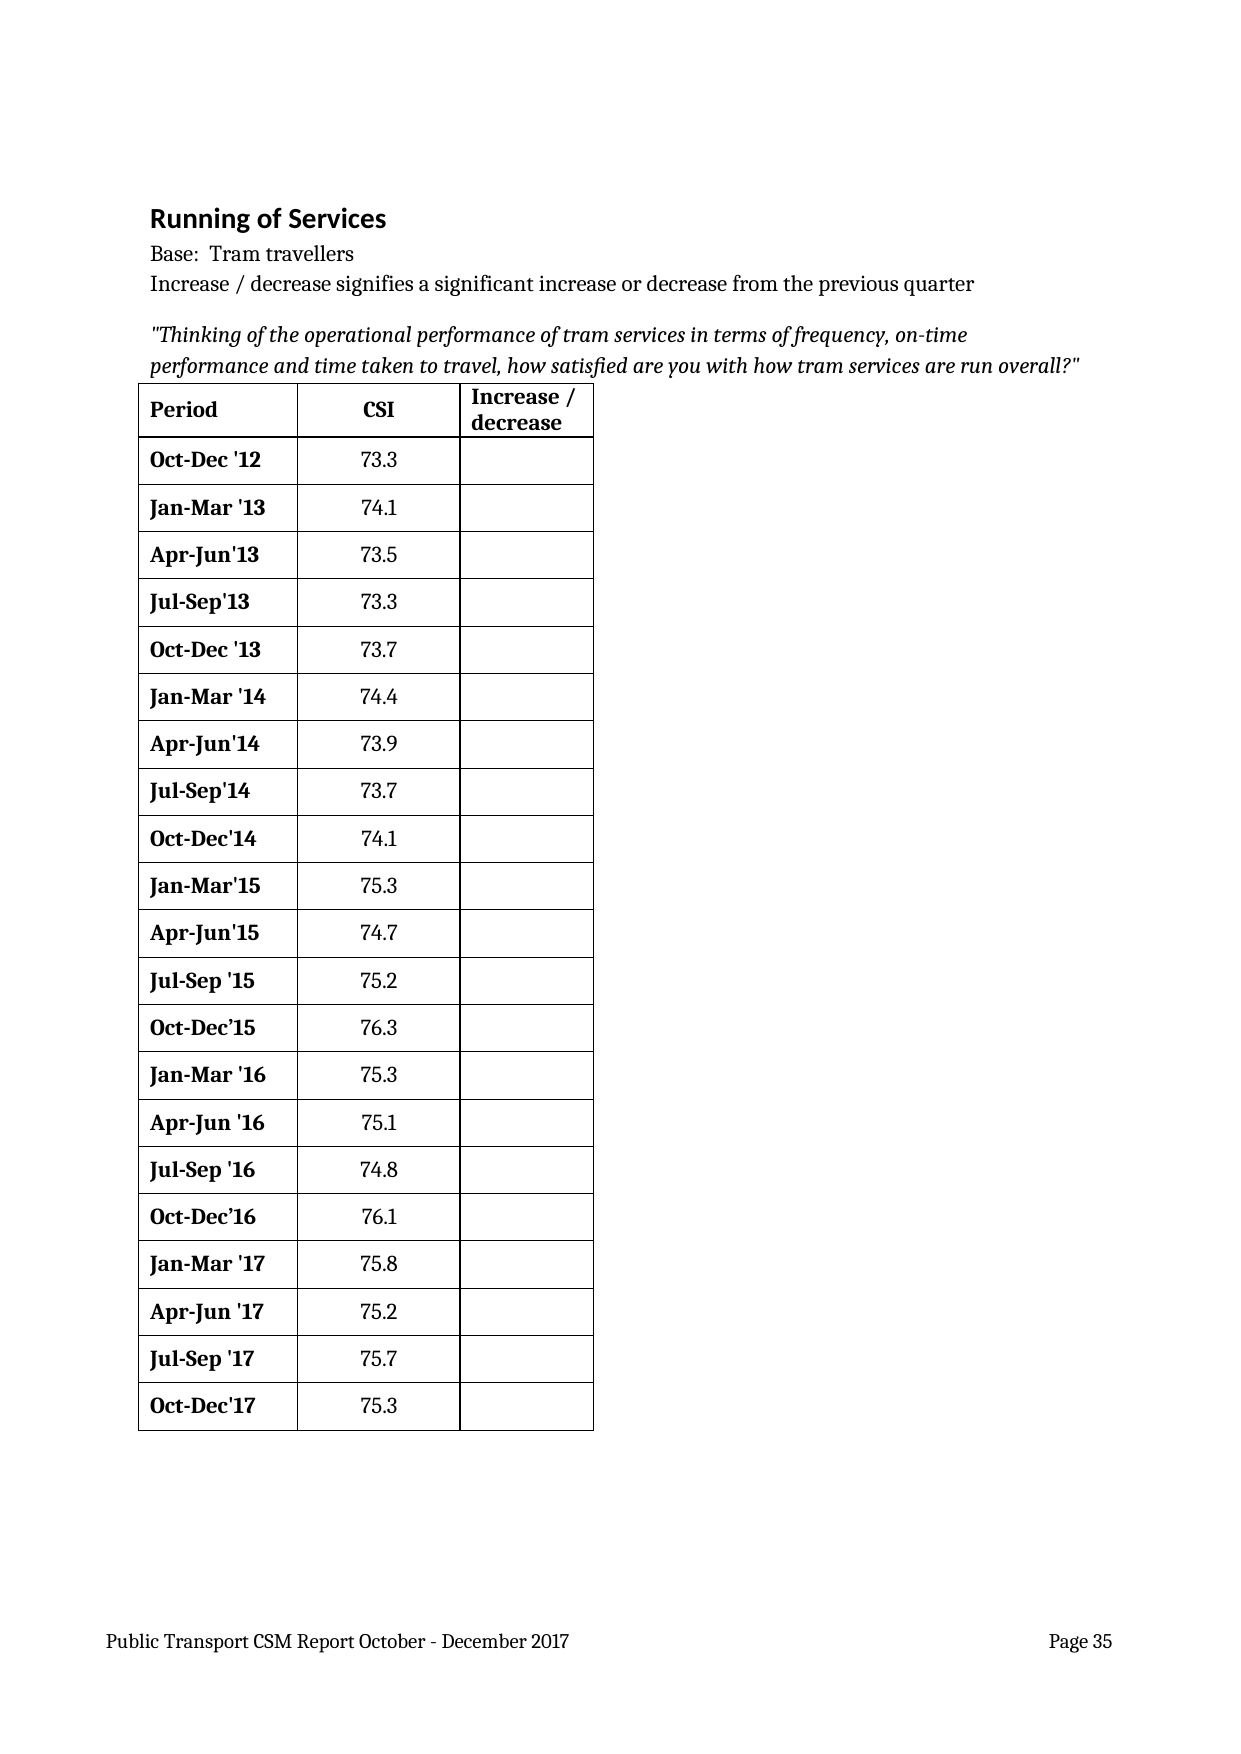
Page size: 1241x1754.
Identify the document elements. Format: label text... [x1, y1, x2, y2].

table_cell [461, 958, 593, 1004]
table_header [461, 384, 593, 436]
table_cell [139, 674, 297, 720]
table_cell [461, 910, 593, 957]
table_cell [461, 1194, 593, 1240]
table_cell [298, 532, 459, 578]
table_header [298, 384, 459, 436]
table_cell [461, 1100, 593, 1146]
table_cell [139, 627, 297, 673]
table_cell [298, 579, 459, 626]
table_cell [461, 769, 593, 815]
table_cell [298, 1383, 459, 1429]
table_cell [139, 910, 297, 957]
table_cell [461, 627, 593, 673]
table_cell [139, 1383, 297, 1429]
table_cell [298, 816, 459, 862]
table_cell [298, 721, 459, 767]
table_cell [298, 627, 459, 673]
text Increase / decrease signifies a significant increase or decrease from the previous quarter [150, 271, 1090, 297]
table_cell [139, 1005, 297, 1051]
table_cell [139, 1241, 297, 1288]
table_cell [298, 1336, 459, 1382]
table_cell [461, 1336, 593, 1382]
text "Thinking of the operational performance of tram services in terms of frequency, on-time performance and time taken to travel, how satisfied are you with how tram services are run overall?" [150, 322, 1090, 379]
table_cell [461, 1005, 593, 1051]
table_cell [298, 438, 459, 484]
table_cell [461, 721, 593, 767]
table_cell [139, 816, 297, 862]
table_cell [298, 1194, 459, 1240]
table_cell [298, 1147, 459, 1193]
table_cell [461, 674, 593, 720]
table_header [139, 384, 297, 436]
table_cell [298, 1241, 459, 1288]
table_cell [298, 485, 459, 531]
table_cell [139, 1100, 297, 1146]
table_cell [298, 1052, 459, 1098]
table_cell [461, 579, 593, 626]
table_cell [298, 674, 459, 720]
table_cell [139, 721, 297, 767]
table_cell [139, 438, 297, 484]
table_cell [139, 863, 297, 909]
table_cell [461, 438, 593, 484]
text Base: Tram travellers [150, 241, 1090, 267]
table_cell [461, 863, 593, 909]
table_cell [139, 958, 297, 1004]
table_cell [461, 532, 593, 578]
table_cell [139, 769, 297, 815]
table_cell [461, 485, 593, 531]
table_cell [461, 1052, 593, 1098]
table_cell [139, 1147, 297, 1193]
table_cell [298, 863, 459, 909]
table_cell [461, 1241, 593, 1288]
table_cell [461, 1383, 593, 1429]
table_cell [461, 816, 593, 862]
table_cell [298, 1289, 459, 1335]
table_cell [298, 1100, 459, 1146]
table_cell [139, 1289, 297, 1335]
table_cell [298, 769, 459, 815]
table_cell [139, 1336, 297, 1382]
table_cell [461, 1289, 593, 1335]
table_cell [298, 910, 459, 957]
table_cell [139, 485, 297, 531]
subtitle Running of Services [150, 200, 1090, 236]
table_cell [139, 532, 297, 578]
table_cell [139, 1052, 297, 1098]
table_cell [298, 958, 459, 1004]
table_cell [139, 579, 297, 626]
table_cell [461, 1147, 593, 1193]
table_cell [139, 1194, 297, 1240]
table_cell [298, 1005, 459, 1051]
